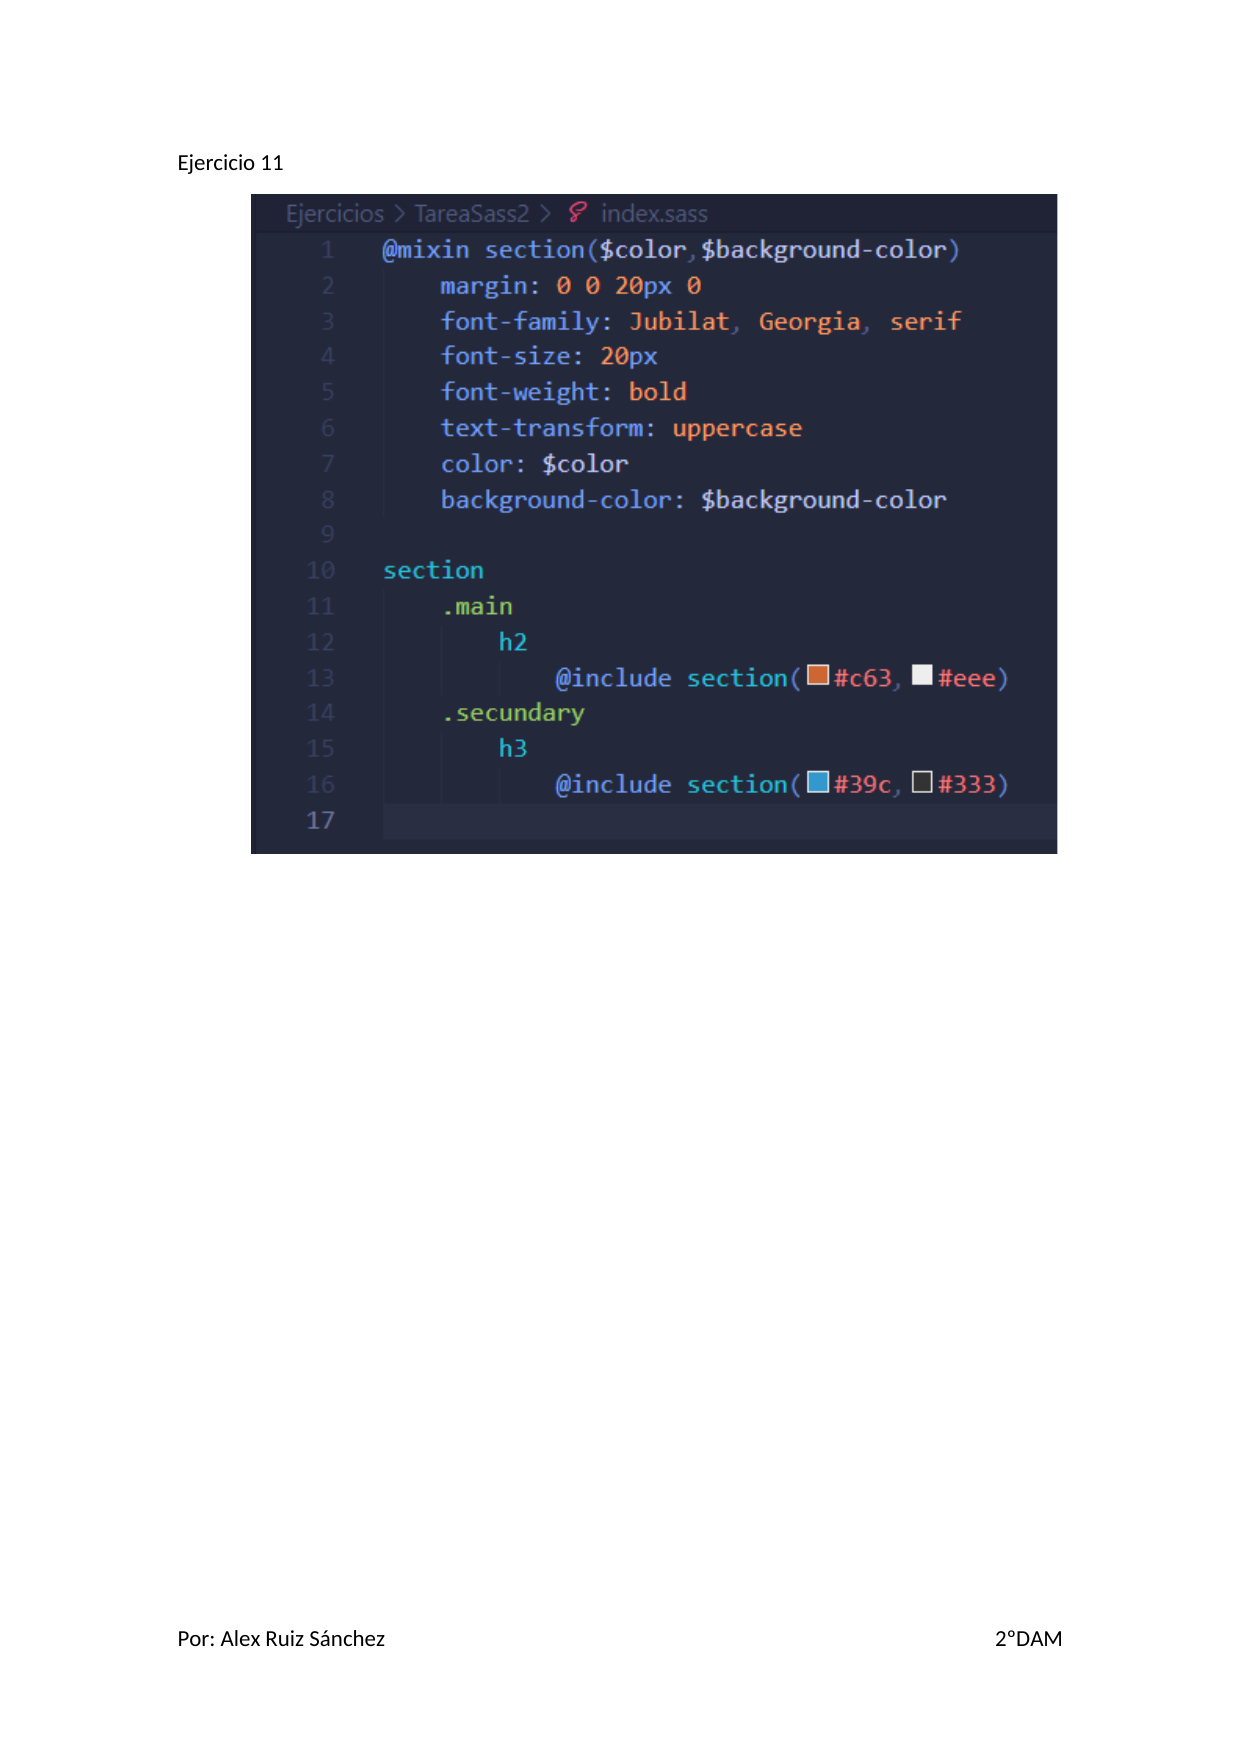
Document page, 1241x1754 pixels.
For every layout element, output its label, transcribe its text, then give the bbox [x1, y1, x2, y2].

picture [251, 194, 1058, 854]
text Ejercicio 11 [177, 148, 1063, 176]
